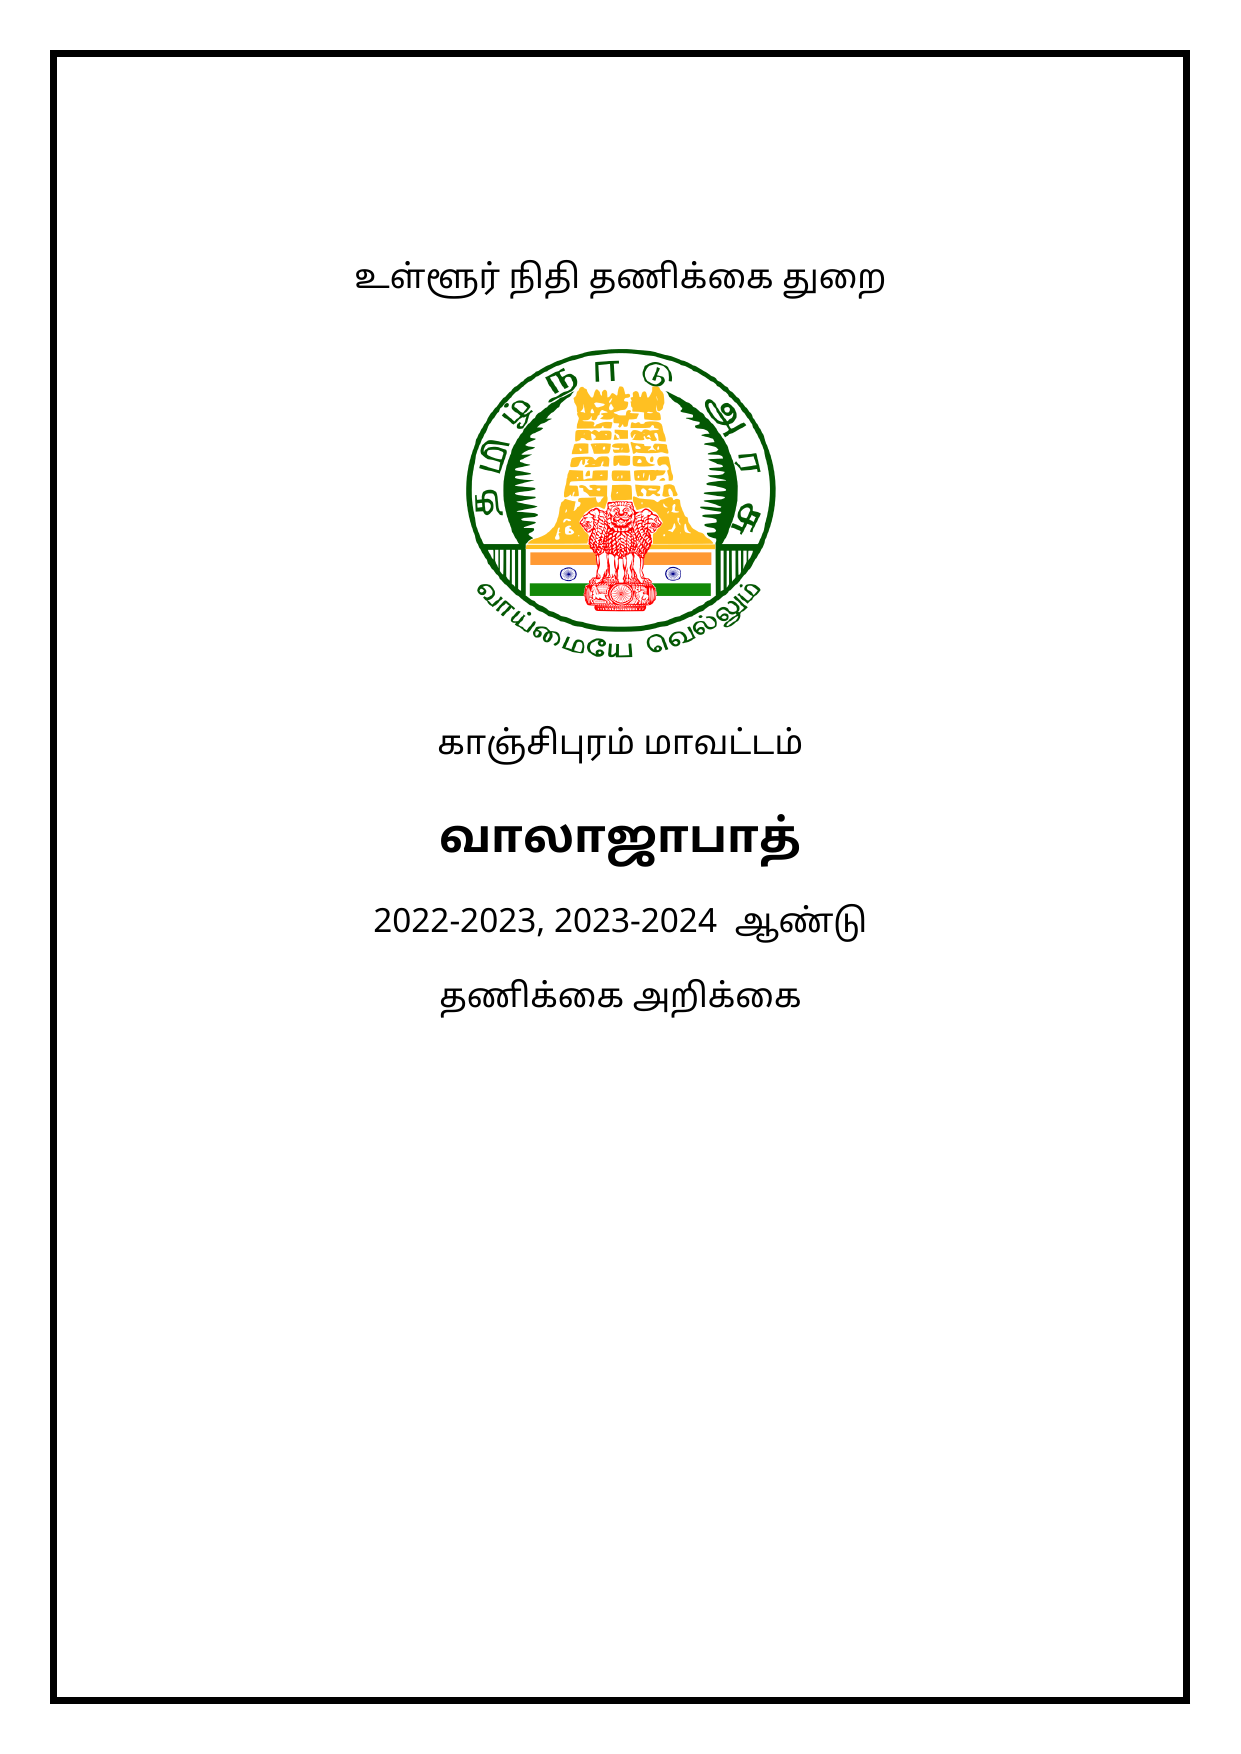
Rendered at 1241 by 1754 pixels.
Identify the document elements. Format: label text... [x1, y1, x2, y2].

text வாலாஜாபாத் [150, 811, 1090, 871]
text காஞ்சிபுரம் மாவட்டம் [150, 724, 1090, 768]
text தணிக்கை அறிக்கை [150, 977, 1090, 1021]
text 2022-2023, 2023-2024 ஆண்டு [150, 896, 1090, 946]
text உள்ளூர் நிதி தணிக்கை துறை [150, 258, 1090, 302]
picture [463, 345, 777, 658]
